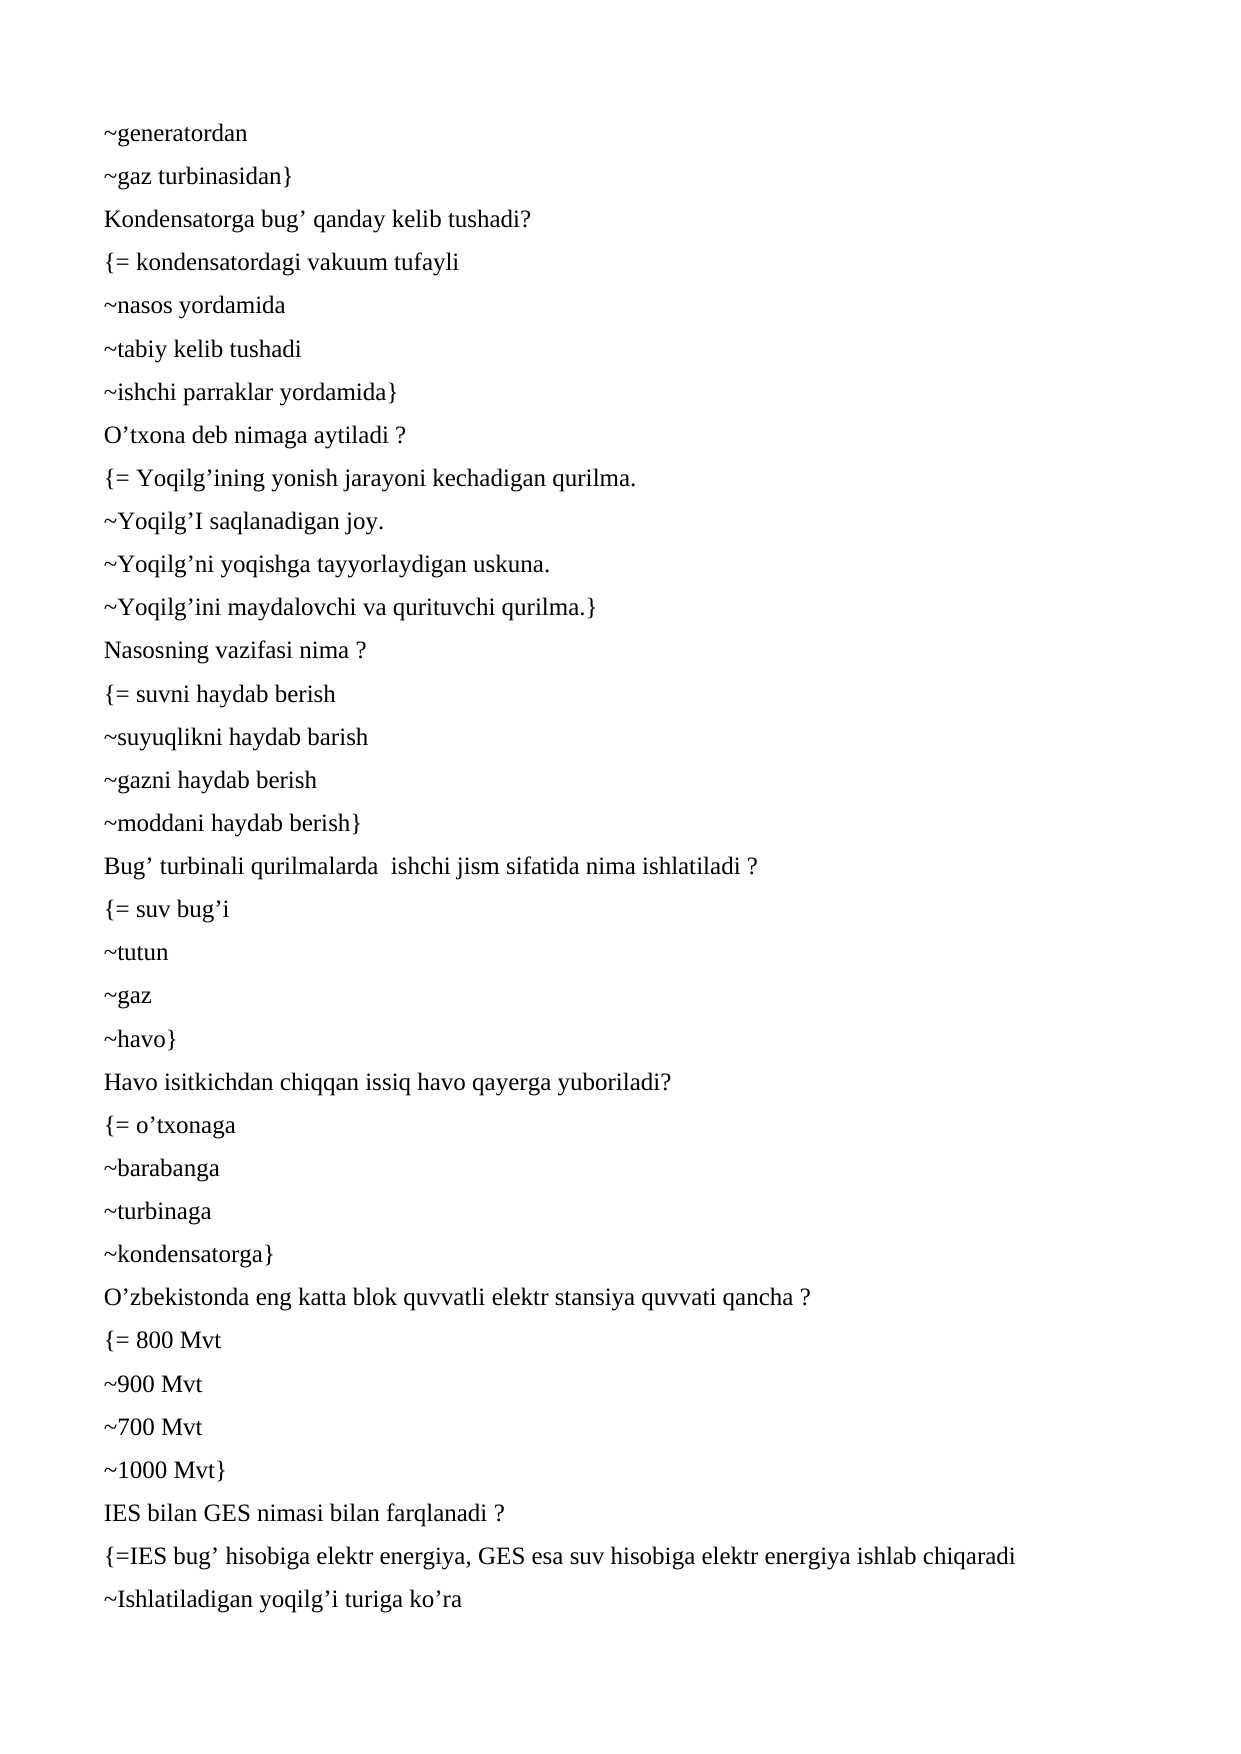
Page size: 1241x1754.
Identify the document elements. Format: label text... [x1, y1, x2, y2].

text O’zbekistonda eng katta blok quvvatli elektr stansiya quvvati qancha ? [103, 1282, 1152, 1311]
text ~turbinaga [103, 1196, 1152, 1225]
text Bug’ turbinali qurilmalarda ishchi jism sifatida nima ishlatiladi ? [103, 851, 1152, 880]
text ~barabanga [103, 1153, 1152, 1182]
text ~gazni haydab berish [103, 765, 1152, 794]
text ~ishchi parraklar yordamida} [103, 377, 1152, 406]
text ~700 Мvt [103, 1412, 1152, 1441]
text {= suvni haydab berish [103, 679, 1152, 707]
text {= 800 Мvt [103, 1326, 1152, 1354]
text ~tutun [103, 937, 1152, 966]
text {= Yoqilg’ining yonish jarayoni kechadigan qurilma. [103, 463, 1152, 492]
text ~nasos yordamida [103, 291, 1152, 319]
text ~kondensatorga} [103, 1239, 1152, 1268]
text O’txona deb nimaga aytiladi ? [103, 420, 1152, 449]
text ~Yoqilg’ini maydalovchi va qurituvchi qurilma.} [103, 592, 1152, 621]
text ~Yoqilg’I saqlanadigan joy. [103, 506, 1152, 535]
text ~gaz [103, 981, 1152, 1009]
text ~Ishlatiladigan yoqilg’i turiga ko’ra [103, 1584, 1152, 1613]
text IES bilan GES nimasi bilan farqlanadi ? [103, 1498, 1152, 1527]
text ~generatordan [103, 118, 1152, 147]
text ~tabiy kelib tushadi [103, 334, 1152, 362]
text ~1000 Мvt} [103, 1455, 1152, 1484]
text ~moddani haydab berish} [103, 808, 1152, 837]
text Nasosning vazifasi nima ? [103, 636, 1152, 664]
text {= suv bug’i [103, 894, 1152, 923]
text {= o’txonaga [103, 1110, 1152, 1139]
text {= kondensatordagi vakuum tufayli [103, 247, 1152, 276]
text ~gaz turbinasidan} [103, 161, 1152, 190]
text ~900 Мvt [103, 1369, 1152, 1397]
text ~havo} [103, 1024, 1152, 1052]
text Havo isitkichdan chiqqan issiq havo qayerga yuboriladi? [103, 1067, 1152, 1096]
text ~suyuqlikni haydab barish [103, 722, 1152, 751]
text Kondеnsatorga bug’ qanday kеlib tushadi? [103, 204, 1152, 233]
text ~Yoqilg’ni yoqishga tayyorlaydigan uskuna. [103, 549, 1152, 578]
text {=IES bug’ hisobiga elеktr enеrgiya, GES esa suv hisobiga elеktr enеrgiya ishlab chiqaradi [103, 1541, 1152, 1570]
